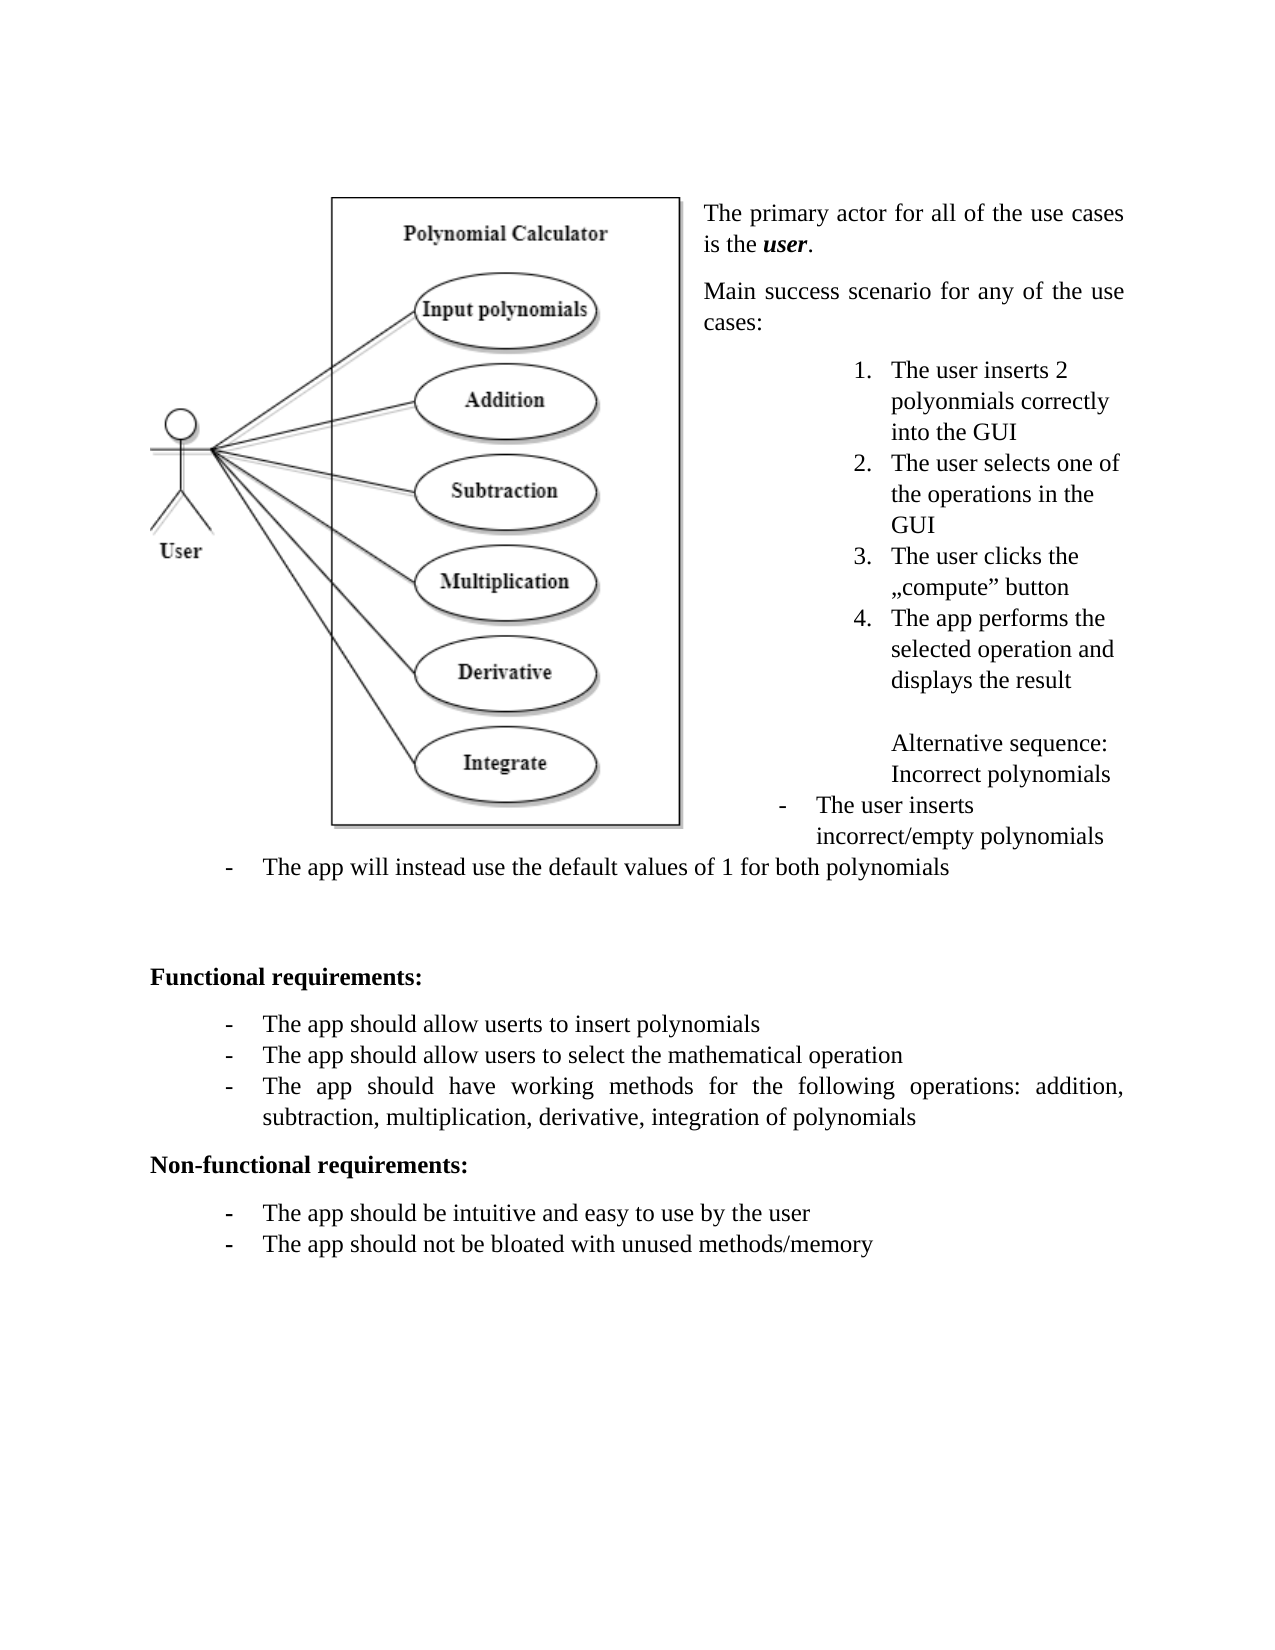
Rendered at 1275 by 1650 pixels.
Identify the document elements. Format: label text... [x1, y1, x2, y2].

text The primary actor for all of the use cases is the user. [685, 198, 1125, 257]
list The app should have working methods for the following operations: addition, subtraction, multiplication, derivative, integration of polynomials [225, 1071, 1125, 1131]
picture [150, 197, 685, 829]
list The app performs the selected operation and displays the result [685, 603, 1125, 694]
list The user clicks the „compute” button [685, 541, 1125, 601]
list Alternative sequence: Incorrect polynomials [685, 728, 1125, 787]
list The user inserts incorrect/empty polynomials [225, 790, 1125, 849]
text Non-functional requirements: [150, 1150, 1125, 1179]
text Functional requirements: [150, 962, 1125, 990]
list The user selects one of the operations in the GUI [685, 448, 1125, 539]
list The app will instead use the default values of 1 for both polynomials [225, 852, 1125, 881]
text Main success scenario for any of the use cases: [685, 276, 1125, 336]
list The app should allow userts to insert polynomials [225, 1009, 1125, 1038]
list The app should not be bloated with unused methods/memory [225, 1229, 1125, 1258]
list The app should be intuitive and easy to use by the user [225, 1198, 1125, 1227]
list The user inserts 2 polyonmials correctly into the GUI [685, 355, 1125, 446]
list The app should allow users to select the mathematical operation [225, 1040, 1125, 1069]
